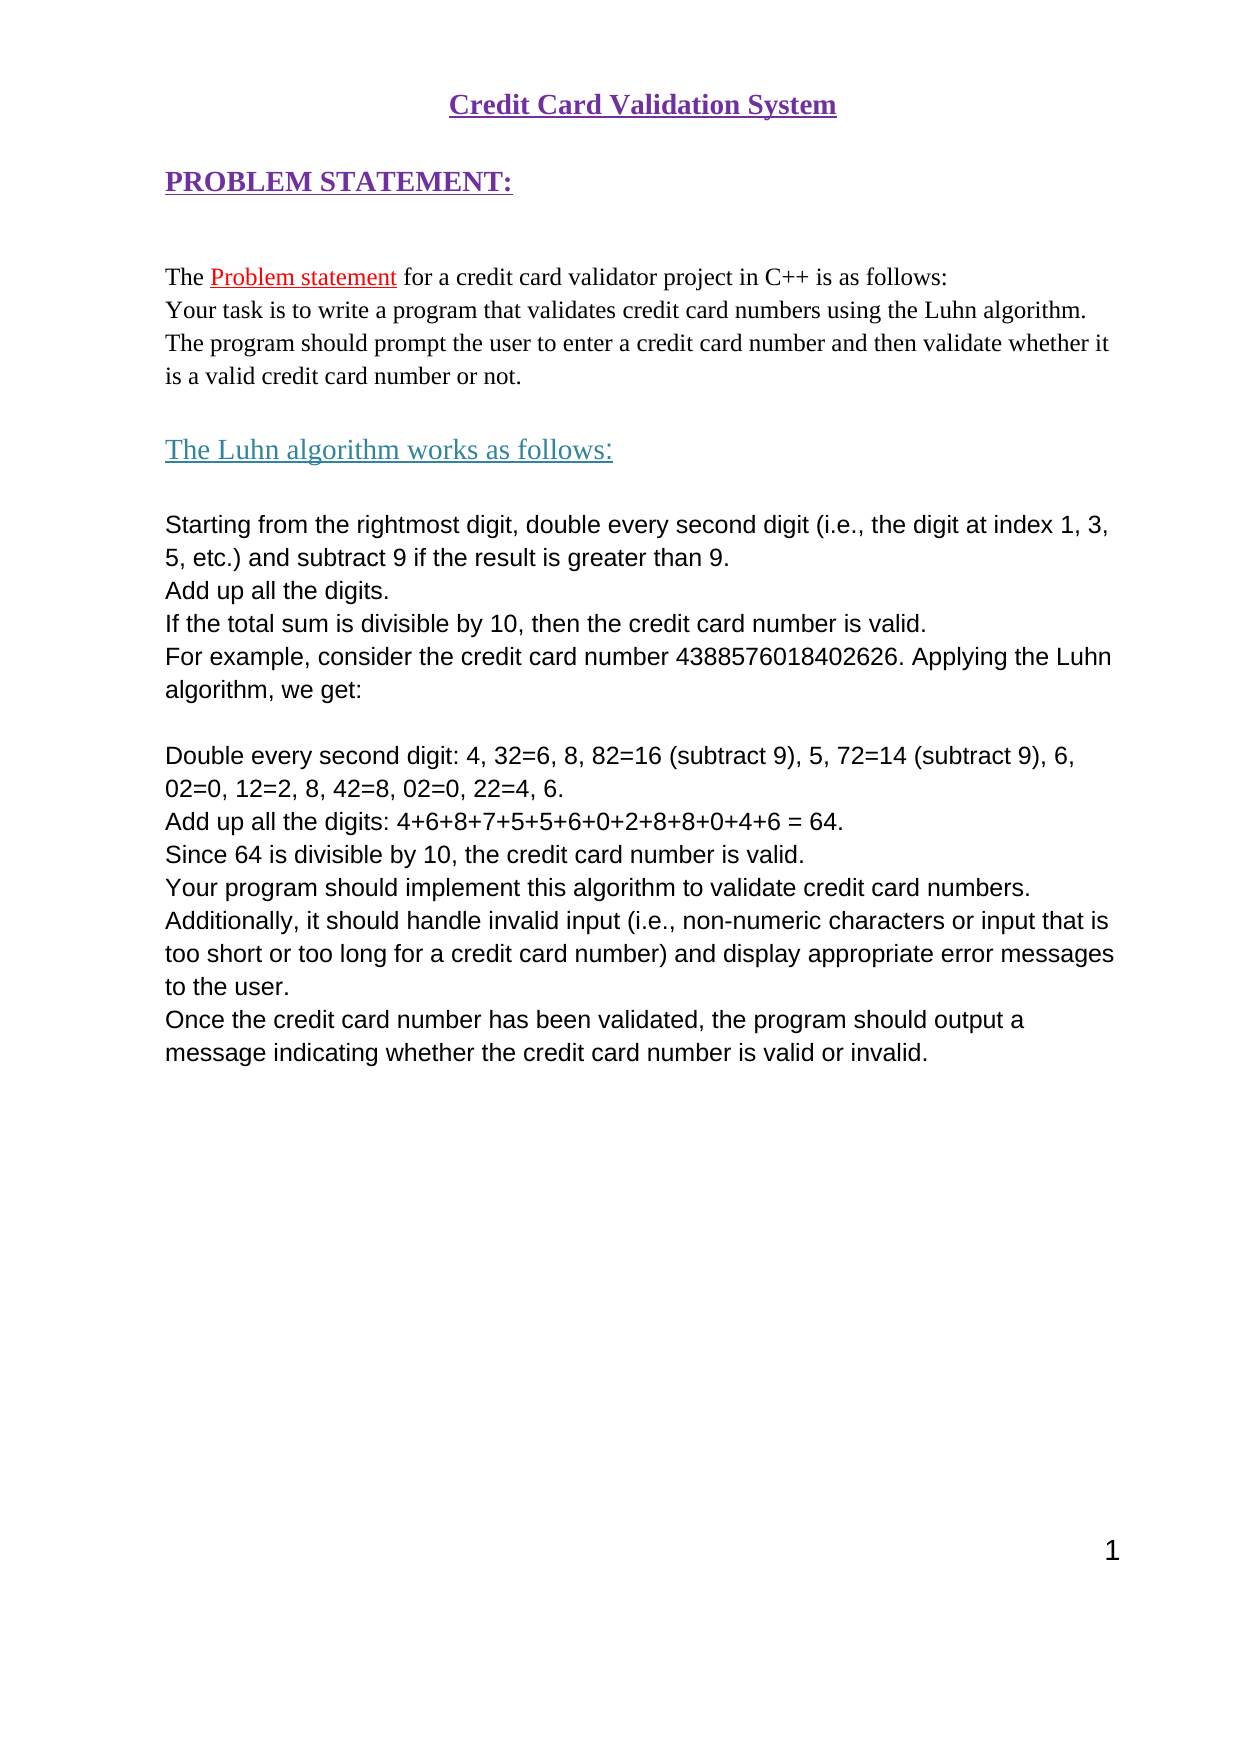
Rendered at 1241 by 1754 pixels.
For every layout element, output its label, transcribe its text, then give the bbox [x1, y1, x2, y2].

text For example, consider the credit card number 4388576018402626. Applying the Luhn algorithm, we get: [165, 642, 1120, 703]
text If the total sum is divisible by 10, then the credit card number is valid. [165, 609, 1120, 637]
text PROBLEM STATEMENT: [165, 164, 1120, 198]
text Once the credit card number has been validated, the program should output a message indicating whether the credit card number is valid or invalid. [165, 1005, 1120, 1067]
text Since 64 is divisible by 10, the credit card number is valid. [165, 840, 1120, 868]
text Your program should implement this algorithm to validate credit card numbers. Additionally, it should handle invalid input (i.e., non-numeric characters or input that is too short or too long for a credit card number) and display appropriate error messages to the user. [165, 873, 1120, 1001]
text Add up all the digits. [165, 576, 1120, 604]
text Credit Card Validation System [165, 87, 1120, 121]
text The Luhn algorithm works as follows: [165, 432, 1120, 466]
text Double every second digit: 4, 32=6, 8, 82=16 (subtract 9), 5, 72=14 (subtract 9), 6, 02=0, 12=2, 8, 42=8, 02=0, 22=4, 6. [165, 741, 1120, 802]
text Add up all the digits: 4+6+8+7+5+5+6+0+2+8+8+0+4+6 = 64. [165, 807, 1120, 836]
text The Problem statement for a credit card validator project in C++ is as follows: [165, 262, 1120, 291]
text 1 [165, 1533, 1120, 1567]
text Your task is to write a program that validates credit card numbers using the Luhn algorithm. The program should prompt the user to enter a credit card number and then validate whether it is a valid credit card number or not. [165, 295, 1120, 389]
text Starting from the rightmost digit, double every second digit (i.e., the digit at index 1, 3, 5, etc.) and subtract 9 if the result is greater than 9. [165, 509, 1120, 571]
